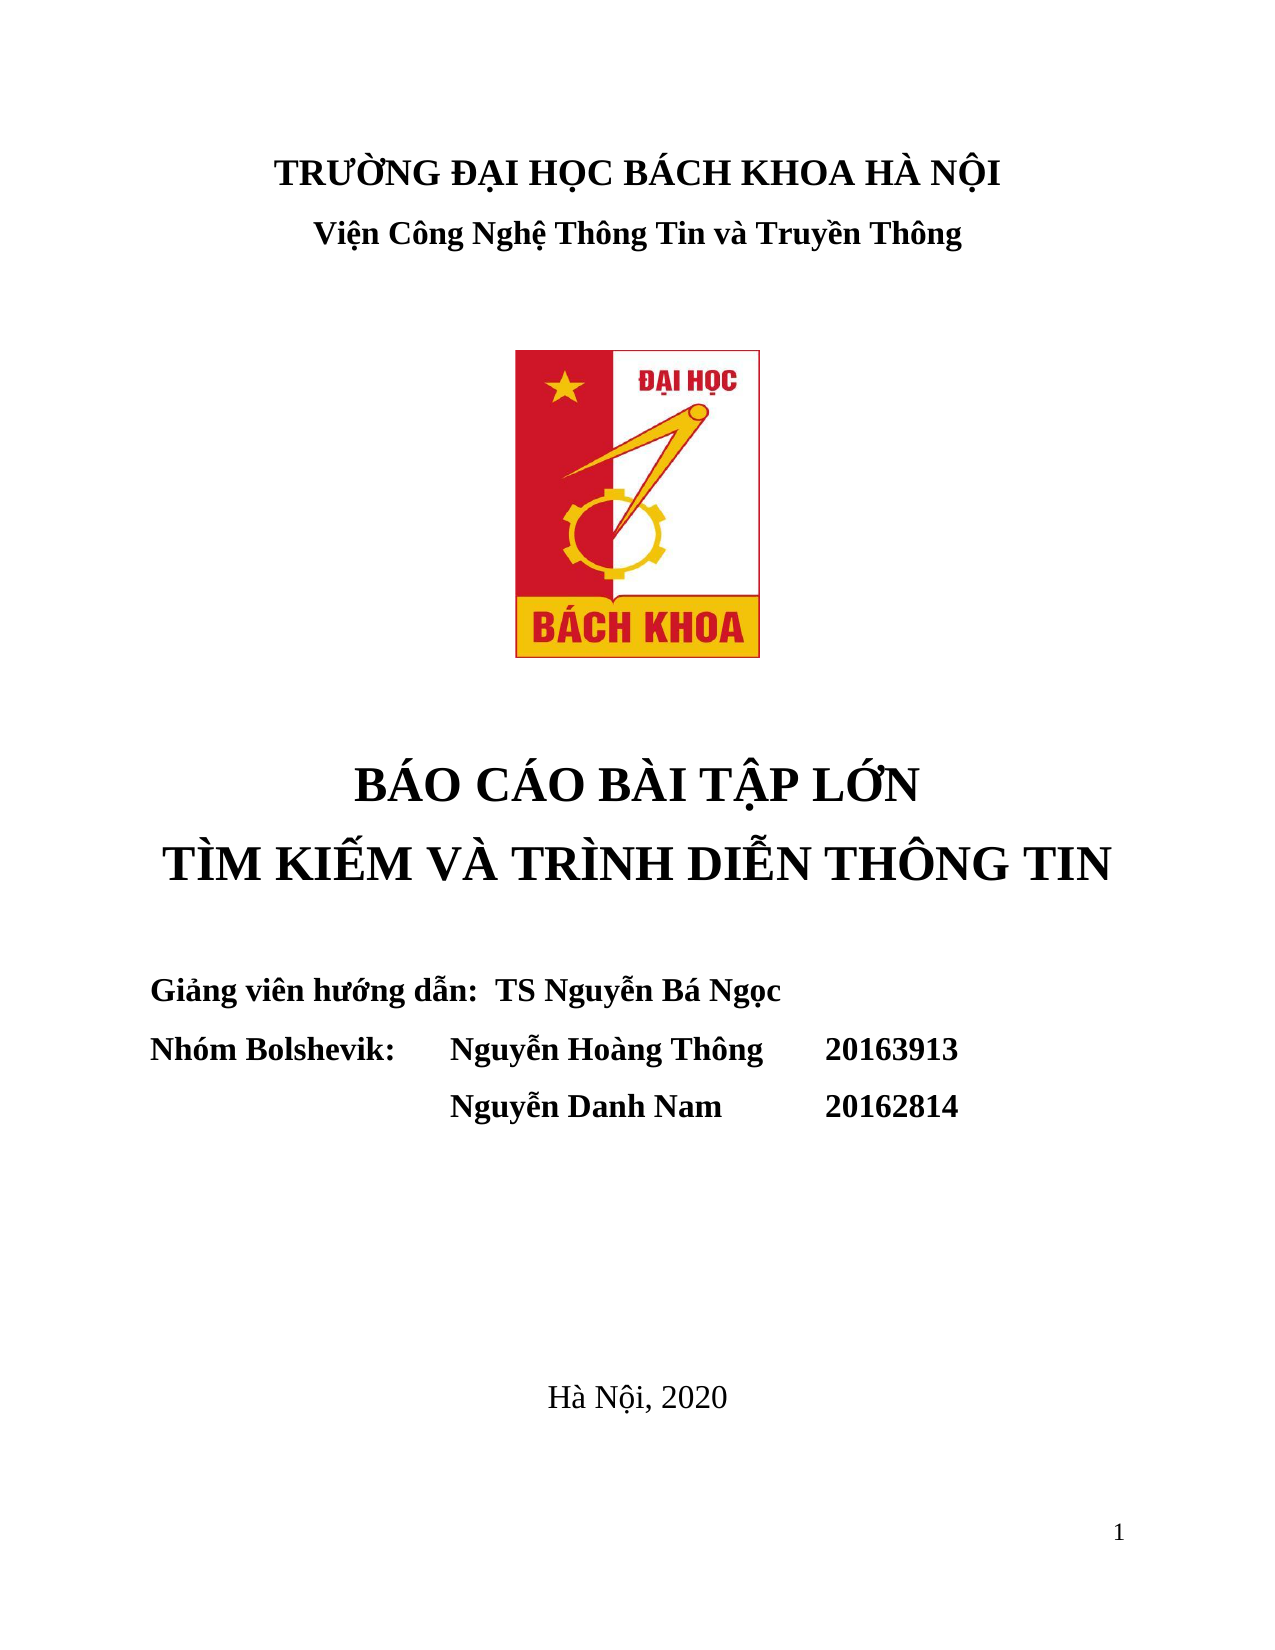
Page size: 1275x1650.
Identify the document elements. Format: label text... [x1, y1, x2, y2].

text TRƯỜNG ĐẠI HỌC BÁCH KHOA HÀ NỘI [150, 150, 1125, 193]
text Nguyễn Danh Nam 20162814 [150, 1087, 1125, 1125]
text TÌM KIẾM VÀ TRÌNH DIỄN THÔNG TIN [150, 834, 1125, 891]
text BÁO CÁO BÀI TẬP LỚN [150, 755, 1125, 813]
text Giảng viên hướng dẫn: TS Nguyễn Bá Ngọc [150, 971, 1125, 1009]
picture [515, 350, 760, 658]
text Viện Công Nghệ Thông Tin và Truyền Thông [150, 213, 1125, 252]
text Hà Nội, 2020 [150, 1377, 1125, 1415]
text Nhóm Bolshevik: Nguyễn Hoàng Thông 20163913 [150, 1029, 1125, 1067]
